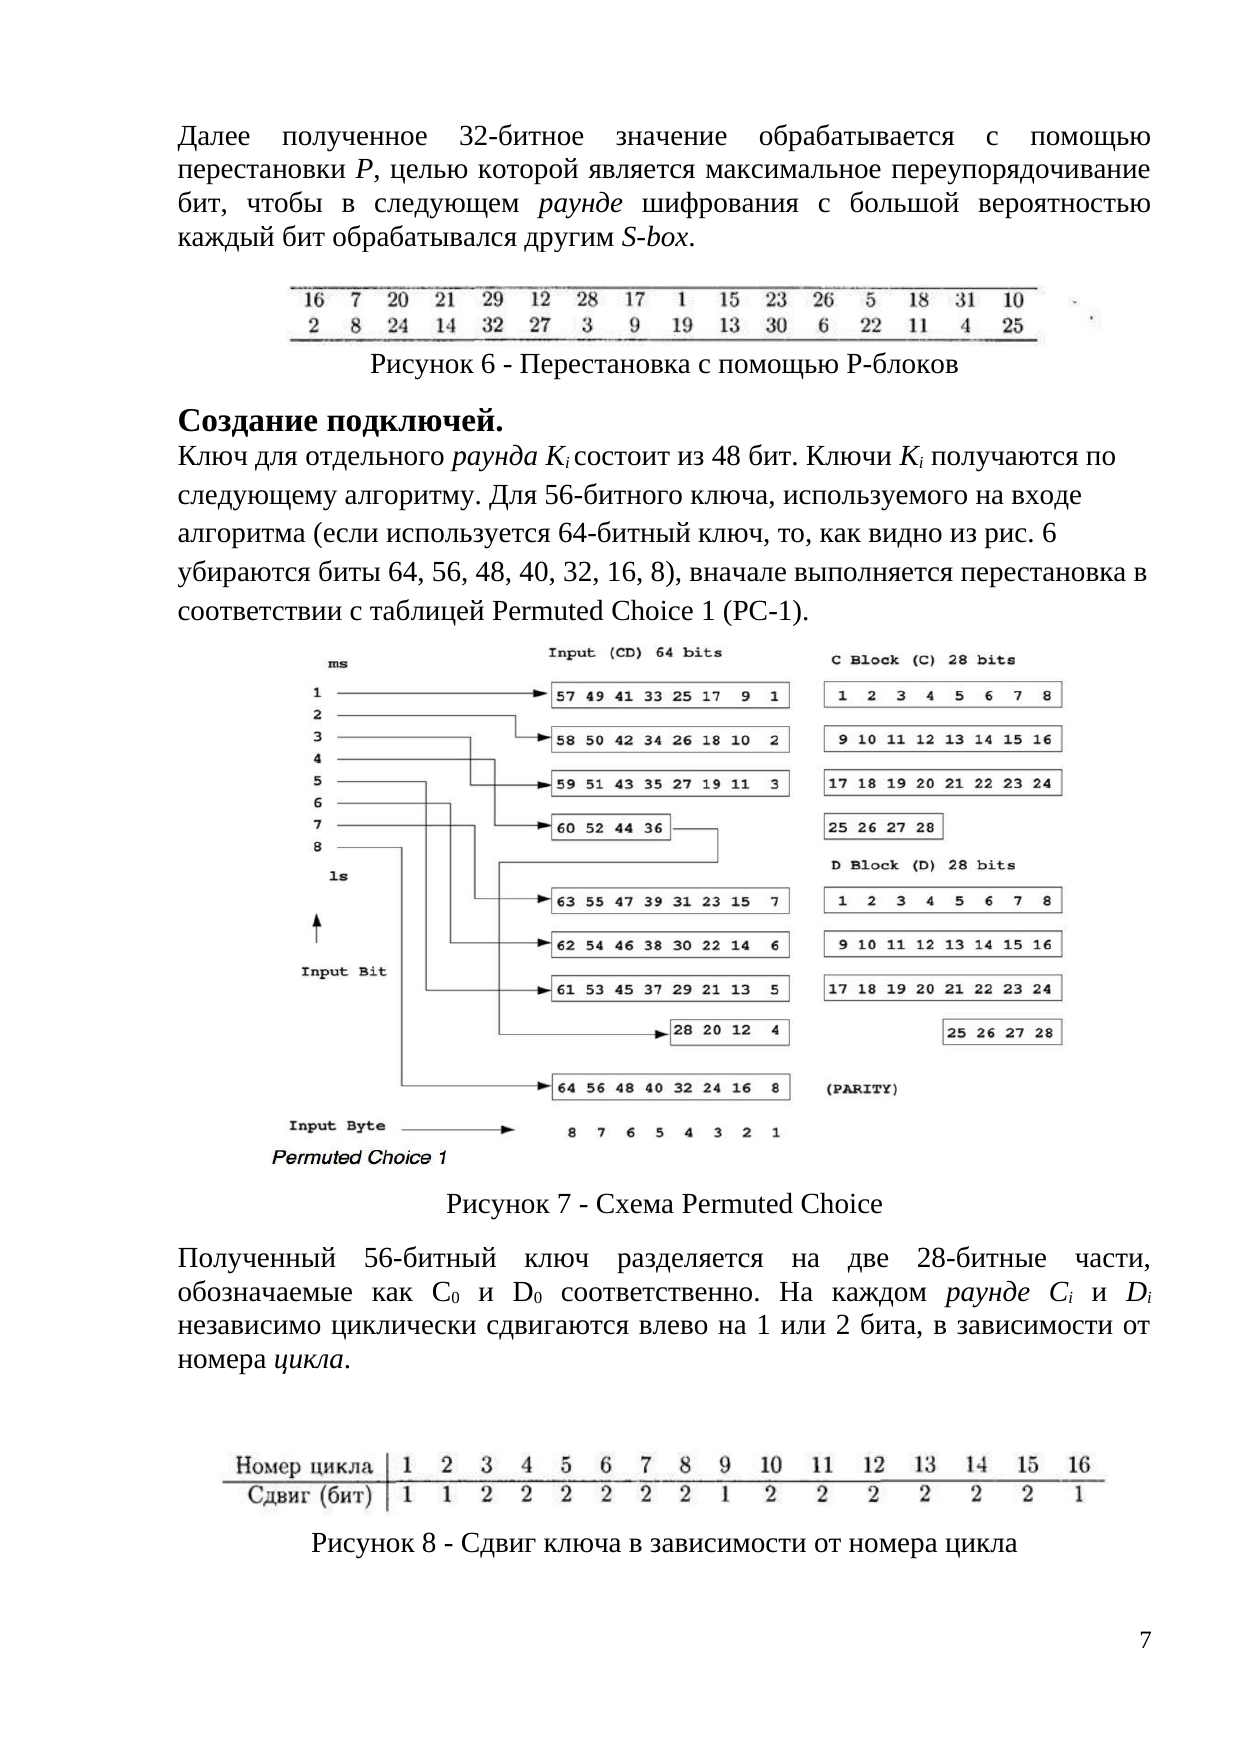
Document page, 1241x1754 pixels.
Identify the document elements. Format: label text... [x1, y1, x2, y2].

picture [177, 252, 1139, 346]
subtitle Создание подключей. [177, 400, 1152, 438]
picture [255, 631, 1074, 1186]
text Рисунок 6 - Перестановка с помощью Р-блоков [177, 346, 1152, 379]
text Рисунок 7 - Схема Permuted Choice [177, 1186, 1152, 1219]
text Ключ для отдельного раунда Ki состоит из 48 бит. Ключи Ki получаются по следующему алгоритму. Для 56-битного ключа, используемого на входе алгоритма (если используется 64-битный ключ, то, как видно из рис. 6 убираются биты 64, 56, 48, 40, 32, 16, 8), вначале выполняется перестановка в соответствии с таблицей Permuted Choice 1 (РС-1). [177, 438, 1152, 626]
picture [207, 1441, 1122, 1526]
text Рисунок 8 - Сдвиг ключа в зависимости от номера цикла [177, 1525, 1152, 1559]
text Полученный 56-битный ключ разделяется на две 28-битные части, обозначаемые как C0 и D0 соответственно. На каждом раунде Ci и Di независимо циклически сдвигаются влево на 1 или 2 бита, в зависимости от номера цикла. [177, 1240, 1152, 1374]
text Далее полученное 32-битное значение обрабатывается с помощью перестановки Р, целью которой является максимальное переупорядочивание бит, чтобы в следующем раунде шифрования с большой вероятностью каждый бит обрабатывался другим S-box. [177, 118, 1152, 252]
